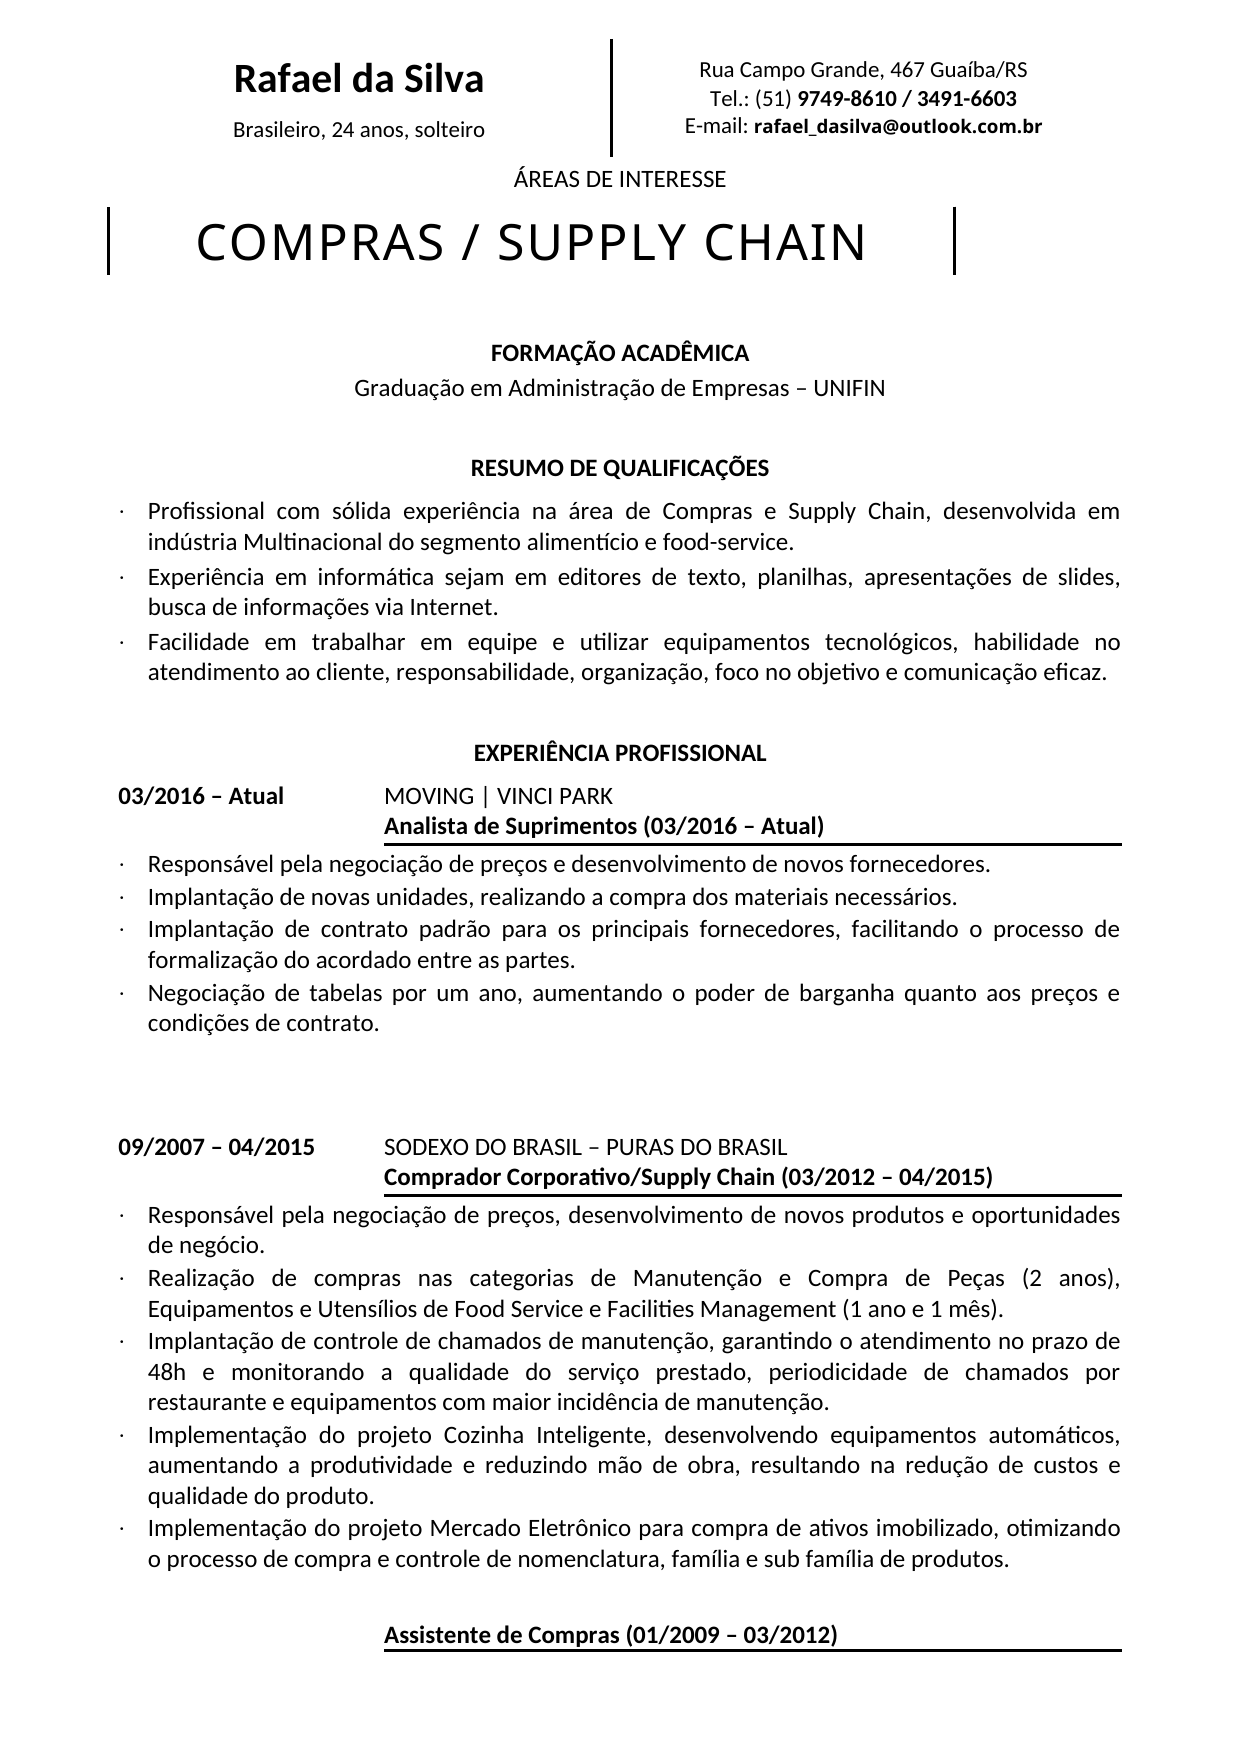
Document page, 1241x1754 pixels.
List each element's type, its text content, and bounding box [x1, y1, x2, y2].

text ÁREAS DE INTERESSE [118, 164, 1122, 194]
text Graduação em Administração de Empresas – UNIFIN [118, 372, 1122, 402]
table_header Rafael da Silva Brasileiro, 24 anos, solteiro [107, 39, 610, 157]
text RESUMO DE QUALIFICAÇÕES [118, 452, 1122, 483]
list Implantação de contrato padrão para os principais fornecedores, facilitando o processo de formalização do acordado entre as partes. [118, 913, 1122, 974]
list Profissional com sólida experiência na área de Compras e Supply Chain, desenvolvida em indústria Multinacional do segmento alimentício e food-service. [118, 496, 1122, 557]
text 09/2007 – 04/2015 SODEXO DO BRASIL – PURAS DO BRASIL [118, 1131, 1122, 1161]
list Responsável pela negociação de preços e desenvolvimento de novos fornecedores. [118, 848, 1122, 879]
text Comprador Corporativo/Supply Chain (03/2012 – 04/2015) [384, 1161, 1122, 1194]
table_header Rua Campo Grande, 467 Guaíba/RS Tel.: (51) 9749-8610 / 3491-6603 E-mail: rafael_dasilva@outlook.com.br [613, 39, 1116, 157]
list Implementação do projeto Cozinha Inteligente, desenvolvendo equipamentos automáticos, aumentando a produtividade e reduzindo mão de obra, resultando na redução de custos e qualidade do produto. [118, 1419, 1122, 1511]
list Realização de compras nas categorias de Manutenção e Compra de Peças (2 anos), Equipamentos e Utensílios de Food Service e Facilities Management (1 ano e 1 mês). [118, 1262, 1122, 1323]
list Implementação do projeto Mercado Eletrônico para compra de ativos imobilizado, otimizando o processo de compra e controle de nomenclatura, família e sub família de produtos. [118, 1513, 1122, 1574]
list Implantação de novas unidades, realizando a compra dos materiais necessários. [118, 881, 1122, 911]
text COMPRAS / SUPPLY CHAIN [110, 207, 953, 275]
list Negociação de tabelas por um ano, aumentando o poder de barganha quanto aos preços e condições de contrato. [118, 977, 1122, 1038]
text Analista de Suprimentos (03/2016 – Atual) [384, 811, 1122, 843]
list Implantação de controle de chamados de manutenção, garantindo o atendimento no prazo de 48h e monitorando a qualidade do serviço prestado, periodicidade de chamados por restaurante e equipamentos com maior incidência de manutenção. [118, 1325, 1122, 1417]
list Experiência em informática sejam em editores de texto, planilhas, apresentações de slides, busca de informações via Internet. [118, 561, 1122, 622]
list Facilidade em trabalhar em equipe e utilizar equipamentos tecnológicos, habilidade no atendimento ao cliente, responsabilidade, organização, foco no objetivo e comunicação eficaz. [118, 626, 1122, 687]
text 03/2016 – Atual MOVING | VINCI PARK [118, 780, 1122, 811]
text EXPERIÊNCIA PROFISSIONAL [118, 737, 1122, 767]
text FORMAÇÃO ACADÊMICA [118, 337, 1122, 368]
text Assistente de Compras (01/2009 – 03/2012) [384, 1619, 1122, 1649]
list Responsável pela negociação de preços, desenvolvimento de novos produtos e oportunidades de negócio. [118, 1199, 1122, 1260]
